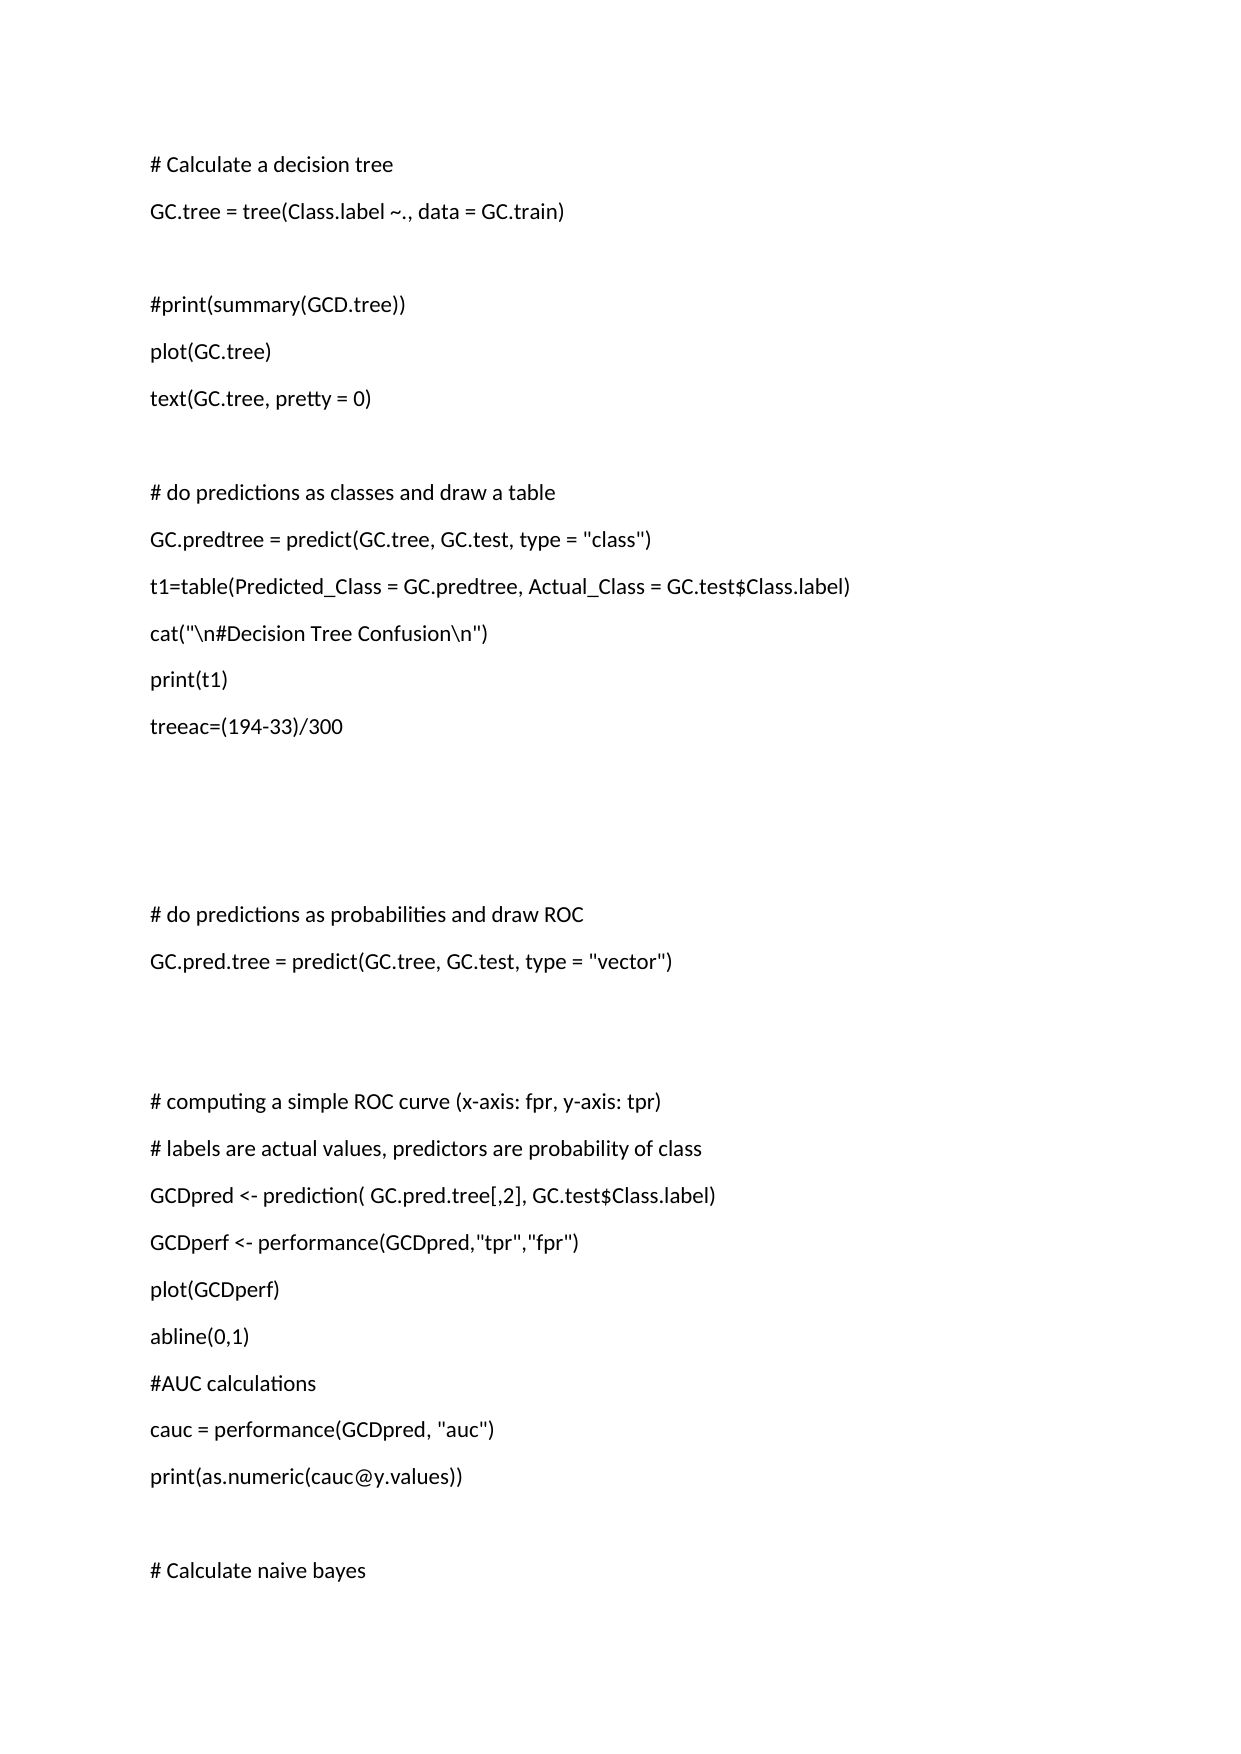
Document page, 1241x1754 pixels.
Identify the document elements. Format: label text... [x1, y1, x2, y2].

text print(as.numeric(cauc@y.values)) [150, 1462, 1090, 1491]
text # computing a simple ROC curve (x-axis: fpr, y-axis: tpr) [150, 1087, 1090, 1116]
text GC.pred.tree = predict(GC.tree, GC.test, type = "vector") [150, 947, 1090, 975]
text plot(GC.tree) [150, 337, 1090, 366]
text # labels are actual values, predictors are probability of class [150, 1134, 1090, 1162]
text text(GC.tree, pretty = 0) [150, 384, 1090, 412]
text # Calculate a decision tree [150, 150, 1090, 178]
text cauc = performance(GCDpred, "auc") [150, 1416, 1090, 1444]
text abline(0,1) [150, 1322, 1090, 1350]
text #print(summary(GCD.tree)) [150, 291, 1090, 319]
text # do predictions as classes and draw a table [150, 478, 1090, 506]
text GC.tree = tree(Class.label ~., data = GC.train) [150, 197, 1090, 225]
text # do predictions as probabilities and draw ROC [150, 900, 1090, 928]
text cat("\n#Decision Tree Confusion\n") [150, 619, 1090, 647]
text GCDperf <- performance(GCDpred,"tpr","fpr") [150, 1228, 1090, 1256]
text plot(GCDperf) [150, 1275, 1090, 1303]
text t1=table(Predicted_Class = GC.predtree, Actual_Class = GC.test$Class.label) [150, 572, 1090, 600]
text #AUC calculations [150, 1369, 1090, 1397]
text GCDpred <- prediction( GC.pred.tree[,2], GC.test$Class.label) [150, 1181, 1090, 1209]
text # Calculate naive bayes [150, 1556, 1090, 1584]
text print(t1) [150, 666, 1090, 694]
text treeac=(194-33)/300 [150, 712, 1090, 741]
text GC.predtree = predict(GC.tree, GC.test, type = "class") [150, 525, 1090, 553]
